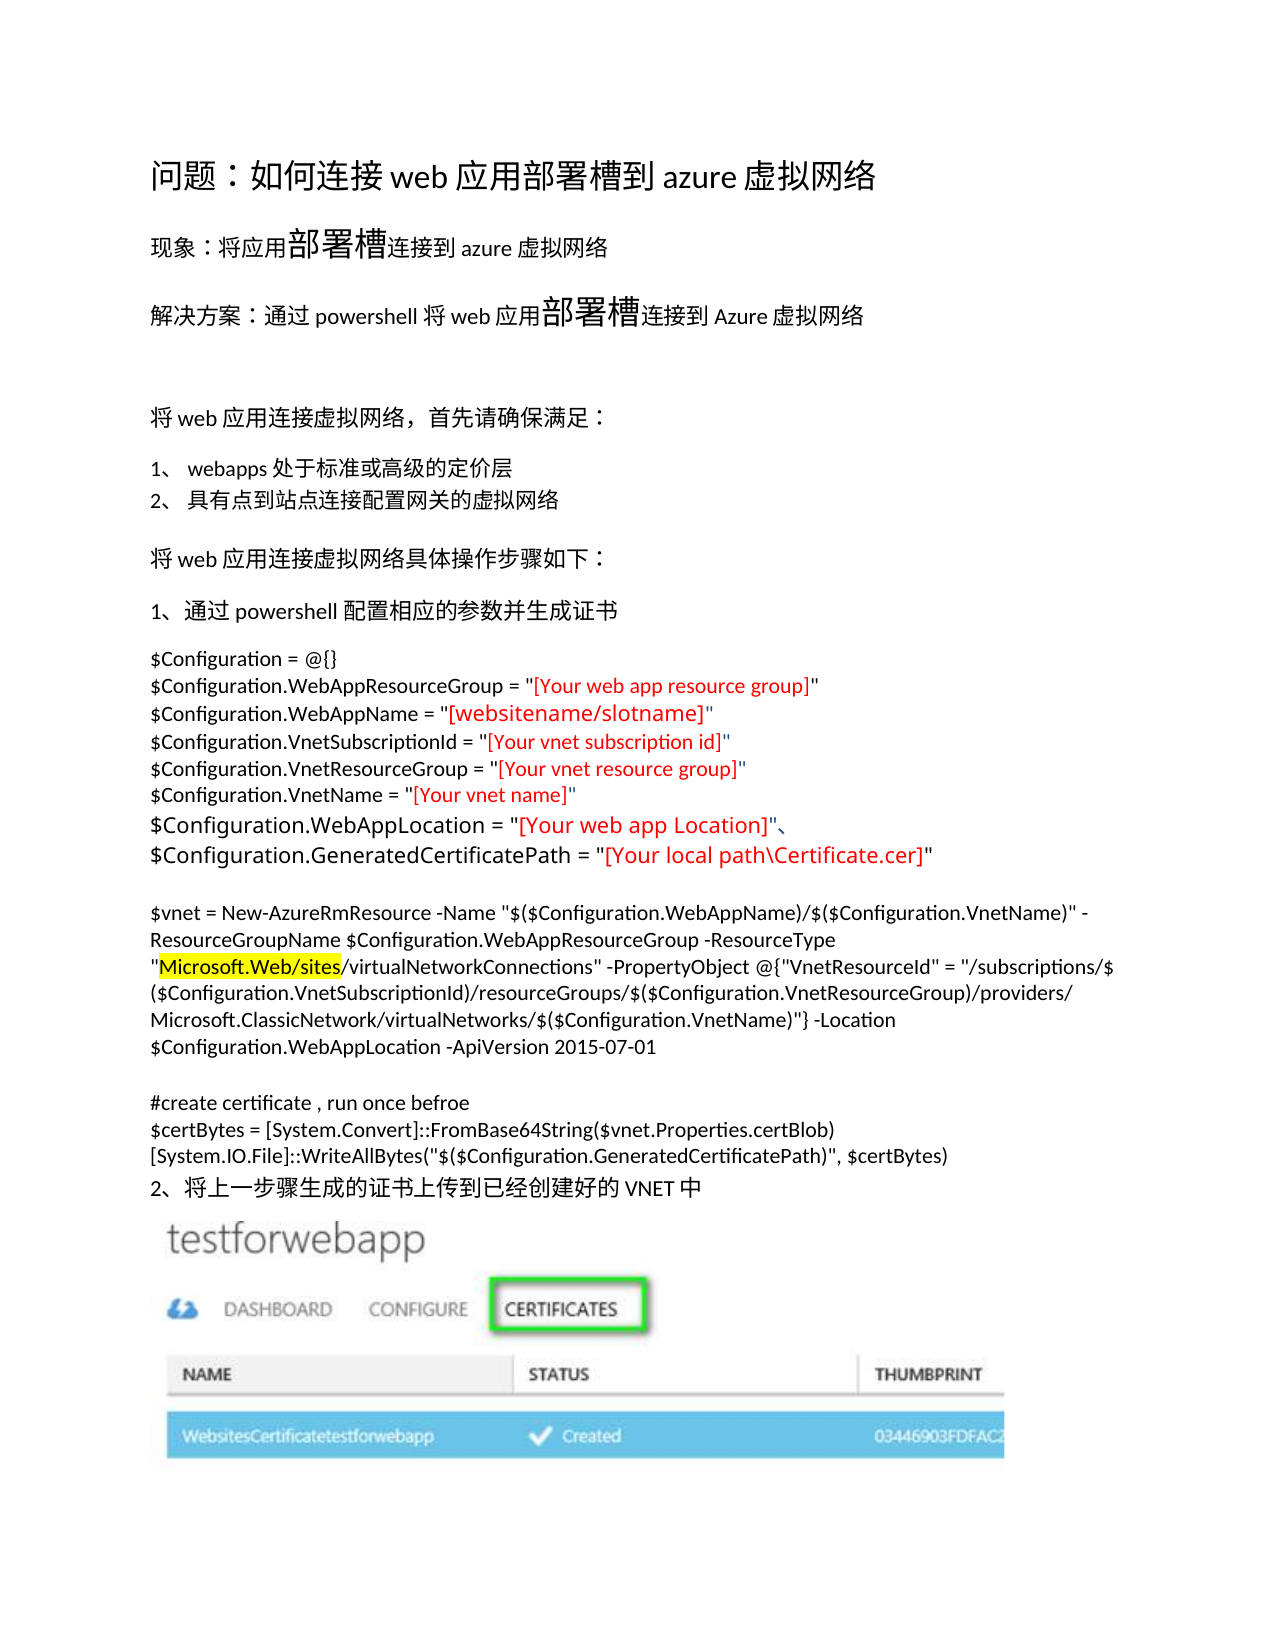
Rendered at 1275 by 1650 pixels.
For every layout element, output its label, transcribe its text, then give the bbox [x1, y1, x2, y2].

text $Configuration = @{} $Configuration.WebAppResourceGroup = "[Your web app resource group]" $Configuration.WebAppName = "[websitename/slotname]" $Configuration.VnetSubscriptionId = "[Your vnet subscription id]" $Configuration.VnetResourceGroup = "[Your vnet resource group]" $Configuration.VnetName = "[Your vnet name]" [150, 645, 1125, 808]
list webapps 处于标准或高级的定价层 [150, 451, 1125, 483]
text 将web应用连接虚拟网络，首先请确保满足： [150, 399, 1125, 433]
text 解决方案：通过powershell 将web应用部署槽连接到Azure虚拟网络 [150, 285, 1125, 334]
text $Configuration.WebAppLocation = "[Your web app Location]"、$Configuration.GeneratedCertificatePath = "[Your local path\Certificate.cer]" [150, 808, 1125, 870]
text 将web应用连接虚拟网络具体操作步骤如下： [150, 541, 1125, 574]
text $certBytes = [System.Convert]::FromBase64String($vnet.Properties.certBlob) [150, 1116, 1125, 1143]
text 问题：如何连接web 应用部署槽到azure虚拟网络 [150, 150, 1125, 198]
text $vnet = New-AzureRmResource -Name "$($Configuration.WebAppName)/$($Configuration.VnetName)" -ResourceGroupName $Configuration.WebAppResourceGroup -ResourceType "Microsoft.Web/sites/virtualNetworkConnections" -PropertyObject @{"VnetResourceId" = "/subscriptions/$($Configuration.VnetSubscriptionId)/resourceGroups/$($Configuration.VnetResourceGroup)/providers/Microsoft.ClassicNetwork/virtualNetworks/$($Configuration.VnetName)"} -Location $Configuration.WebAppLocation -ApiVersion 2015-07-01 [150, 899, 1125, 1059]
list 具有点到站点连接配置网关的虚拟网络 [150, 483, 1125, 515]
text 2、将上一步骤生成的证书上传到已经创建好的VNET中 [150, 1169, 1125, 1203]
text [System.IO.File]::WriteAllBytes("$($Configuration.GeneratedCertificatePath)", $certBytes) [150, 1143, 1125, 1169]
picture [150, 1221, 1005, 1476]
text #create certificate , run once befroe [150, 1089, 1125, 1116]
text 1、通过powershell 配置相应的参数并生成证书 [150, 593, 1125, 626]
text 现象：将应用部署槽连接到azure虚拟网络 [150, 218, 1125, 266]
